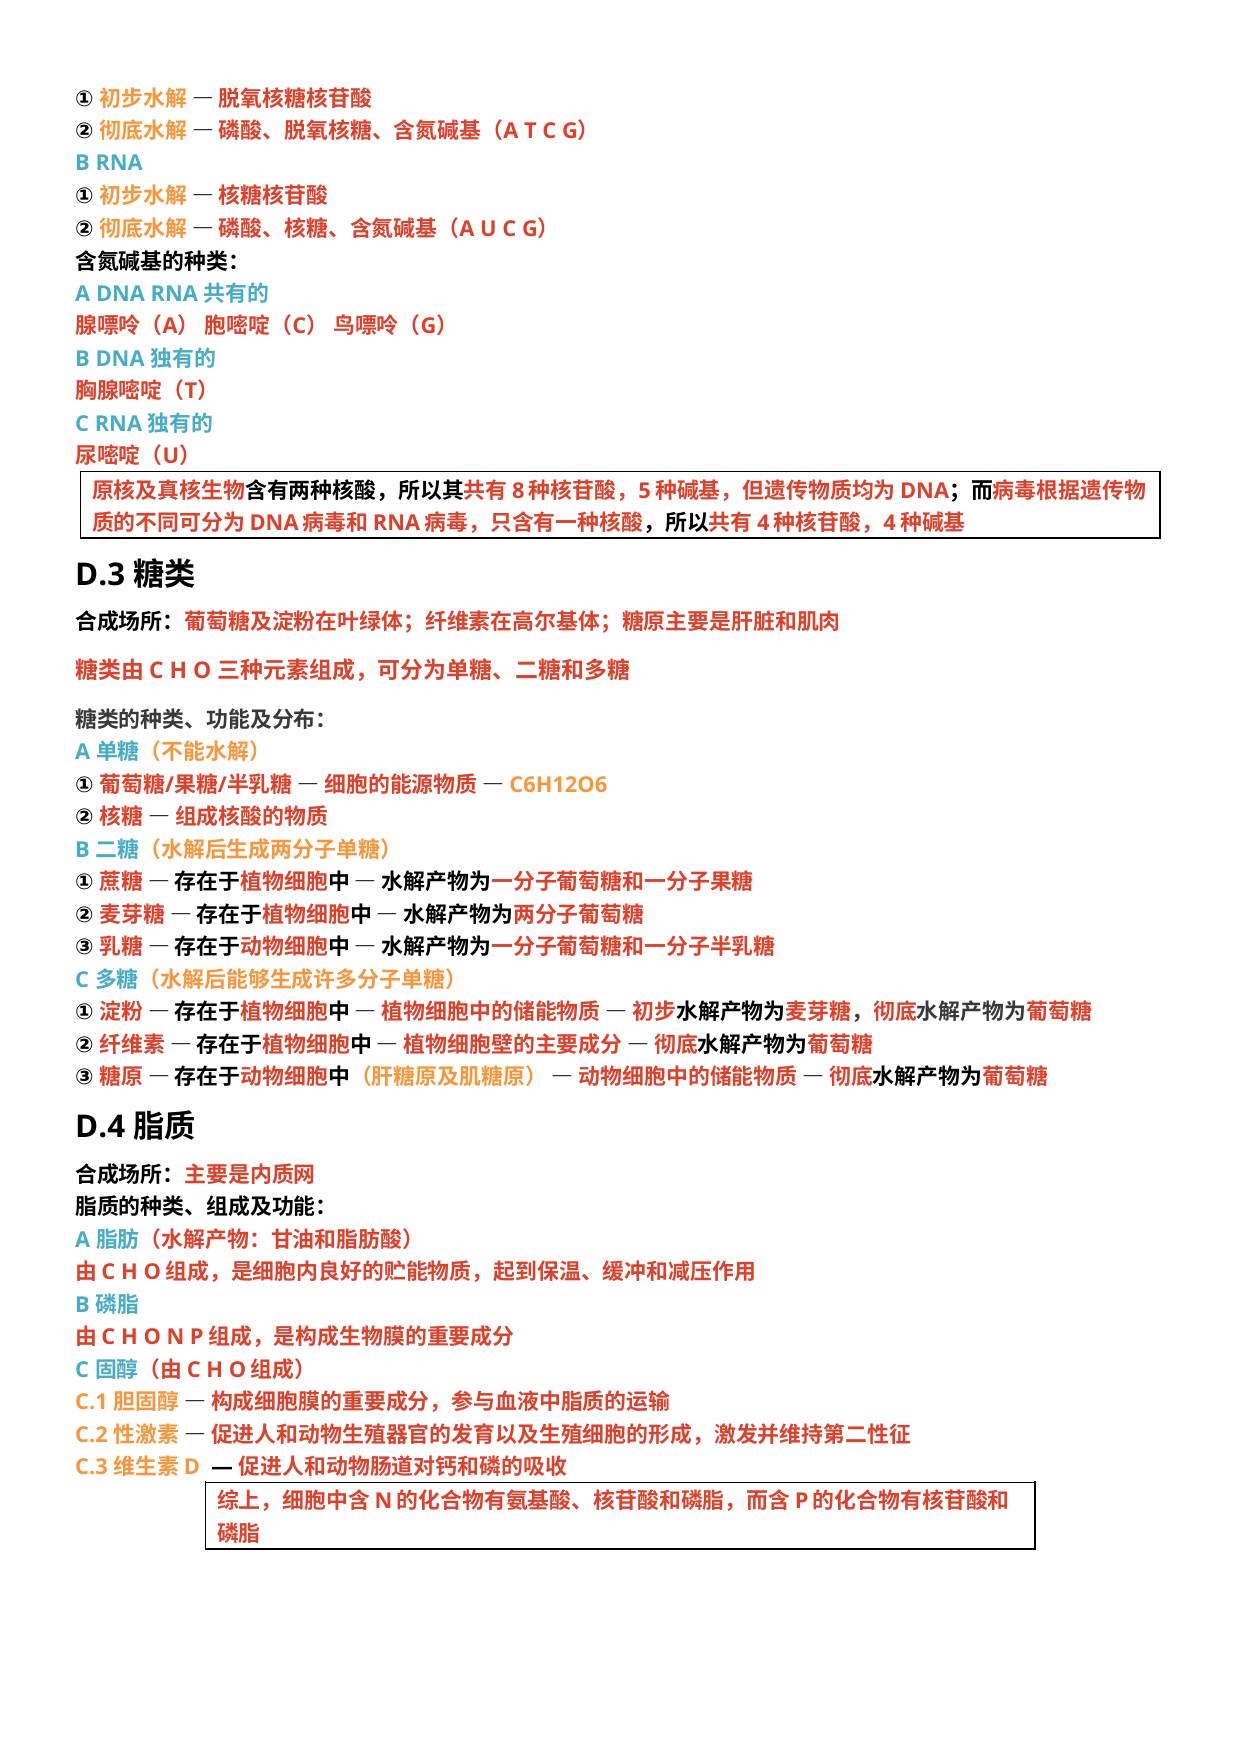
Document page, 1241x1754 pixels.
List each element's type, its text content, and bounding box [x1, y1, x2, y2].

text 胸腺嘧啶（T） [75, 373, 1165, 406]
text B 二糖（水解后生成两分子单糖） [75, 831, 1165, 864]
text ② 纤维素 — 存在于植物细胞中 — 植物细胞壁的主要成分 — 彻底水解产物为葡萄糖 [75, 1026, 1165, 1059]
text ① 初步水解 — 脱氧核糖核苷酸 [75, 81, 1165, 113]
text A 单糖（不能水解） [75, 734, 1165, 766]
text C.1 胆固醇 — 构成细胞膜的重要成分，参与血液中脂质的运输 [75, 1384, 1165, 1416]
text ② 麦芽糖 — 存在于植物细胞中 — 水解产物为两分子葡萄糖 [75, 896, 1165, 929]
text 由C H O组成，是细胞内良好的贮能物质，起到保温、缓冲和减压作用 [75, 1254, 1165, 1286]
text 腺嘌呤（A） 胞嘧啶（C） 鸟嘌呤（G） [75, 308, 1165, 341]
text ② 彻底水解 — 磷酸、脱氧核糖、含氮碱基（A T C G） [75, 113, 1165, 146]
text 尿嘧啶（U） [75, 438, 1165, 471]
text 脂质的种类、组成及功能： [75, 1189, 1165, 1221]
text 合成场所：主要是内质网 [75, 1156, 1165, 1189]
text ① 淀粉 — 存在于植物细胞中 — 植物细胞中的储能物质 — 初步水解产物为麦芽糖，彻底水解产物为葡萄糖 [75, 994, 1165, 1026]
subtitle 糖类由 C H O 三种元素组成，可分为单糖、二糖和多糖 [75, 636, 1165, 701]
subtitle D.3 糖类 [75, 539, 1165, 604]
subtitle D.4 脂质 [75, 1091, 1165, 1156]
text B RNA [75, 146, 1165, 178]
text ① 蔗糖 — 存在于植物细胞中 — 水解产物为一分子葡萄糖和一分子果糖 [75, 864, 1165, 896]
text ① 葡萄糖/果糖/半乳糖 — 细胞的能源物质 — C6H12O6 [75, 766, 1165, 799]
table_header 原核及真核生物含有两种核酸，所以其共有8种核苷酸，5种碱基，但遗传物质均为DNA；而病毒根据遗传物质的不同可分为DNA病毒和RNA病毒，只含有一种核酸，所以共有4种核苷酸，4种碱基 [81, 472, 1159, 537]
table_header 综上，细胞中含N的化合物有氨基酸、核苷酸和磷脂，而含P的化合物有核苷酸和磷脂 [206, 1483, 1034, 1548]
text C.3 维生素D — 促进人和动物肠道对钙和磷的吸收 [75, 1449, 1165, 1481]
text C RNA 独有的 [75, 406, 1165, 438]
text A 脂肪（水解产物：甘油和脂肪酸） [75, 1221, 1165, 1254]
text C.2 性激素 — 促进人和动物生殖器官的发育以及生殖细胞的形成，激发并维持第二性征 [75, 1416, 1165, 1449]
text 含氮碱基的种类： [75, 243, 1165, 276]
text ③ 糖原 — 存在于动物细胞中（肝糖原及肌糖原） — 动物细胞中的储能物质 — 彻底水解产物为葡萄糖 [75, 1059, 1165, 1091]
text A DNA RNA 共有的 [75, 276, 1165, 308]
text 糖类的种类、功能及分布： [75, 701, 1165, 734]
text ② 核糖 — 组成核酸的物质 [75, 799, 1165, 831]
text ③ 乳糖 — 存在于动物细胞中 — 水解产物为一分子葡萄糖和一分子半乳糖 [75, 929, 1165, 961]
text 由C H O N P组成，是构成生物膜的重要成分 [75, 1319, 1165, 1351]
text C 多糖（水解后能够生成许多分子单糖） [75, 961, 1165, 994]
text 合成场所：葡萄糖及淀粉在叶绿体；纤维素在高尔基体；糖原主要是肝脏和肌肉 [75, 604, 1165, 636]
text ① 初步水解 — 核糖核苷酸 [75, 178, 1165, 211]
text B 磷脂 [75, 1286, 1165, 1319]
text C 固醇（由C H O组成） [75, 1351, 1165, 1384]
text ② 彻底水解 — 磷酸、核糖、含氮碱基（A U C G） [75, 211, 1165, 243]
text B DNA 独有的 [75, 341, 1165, 373]
